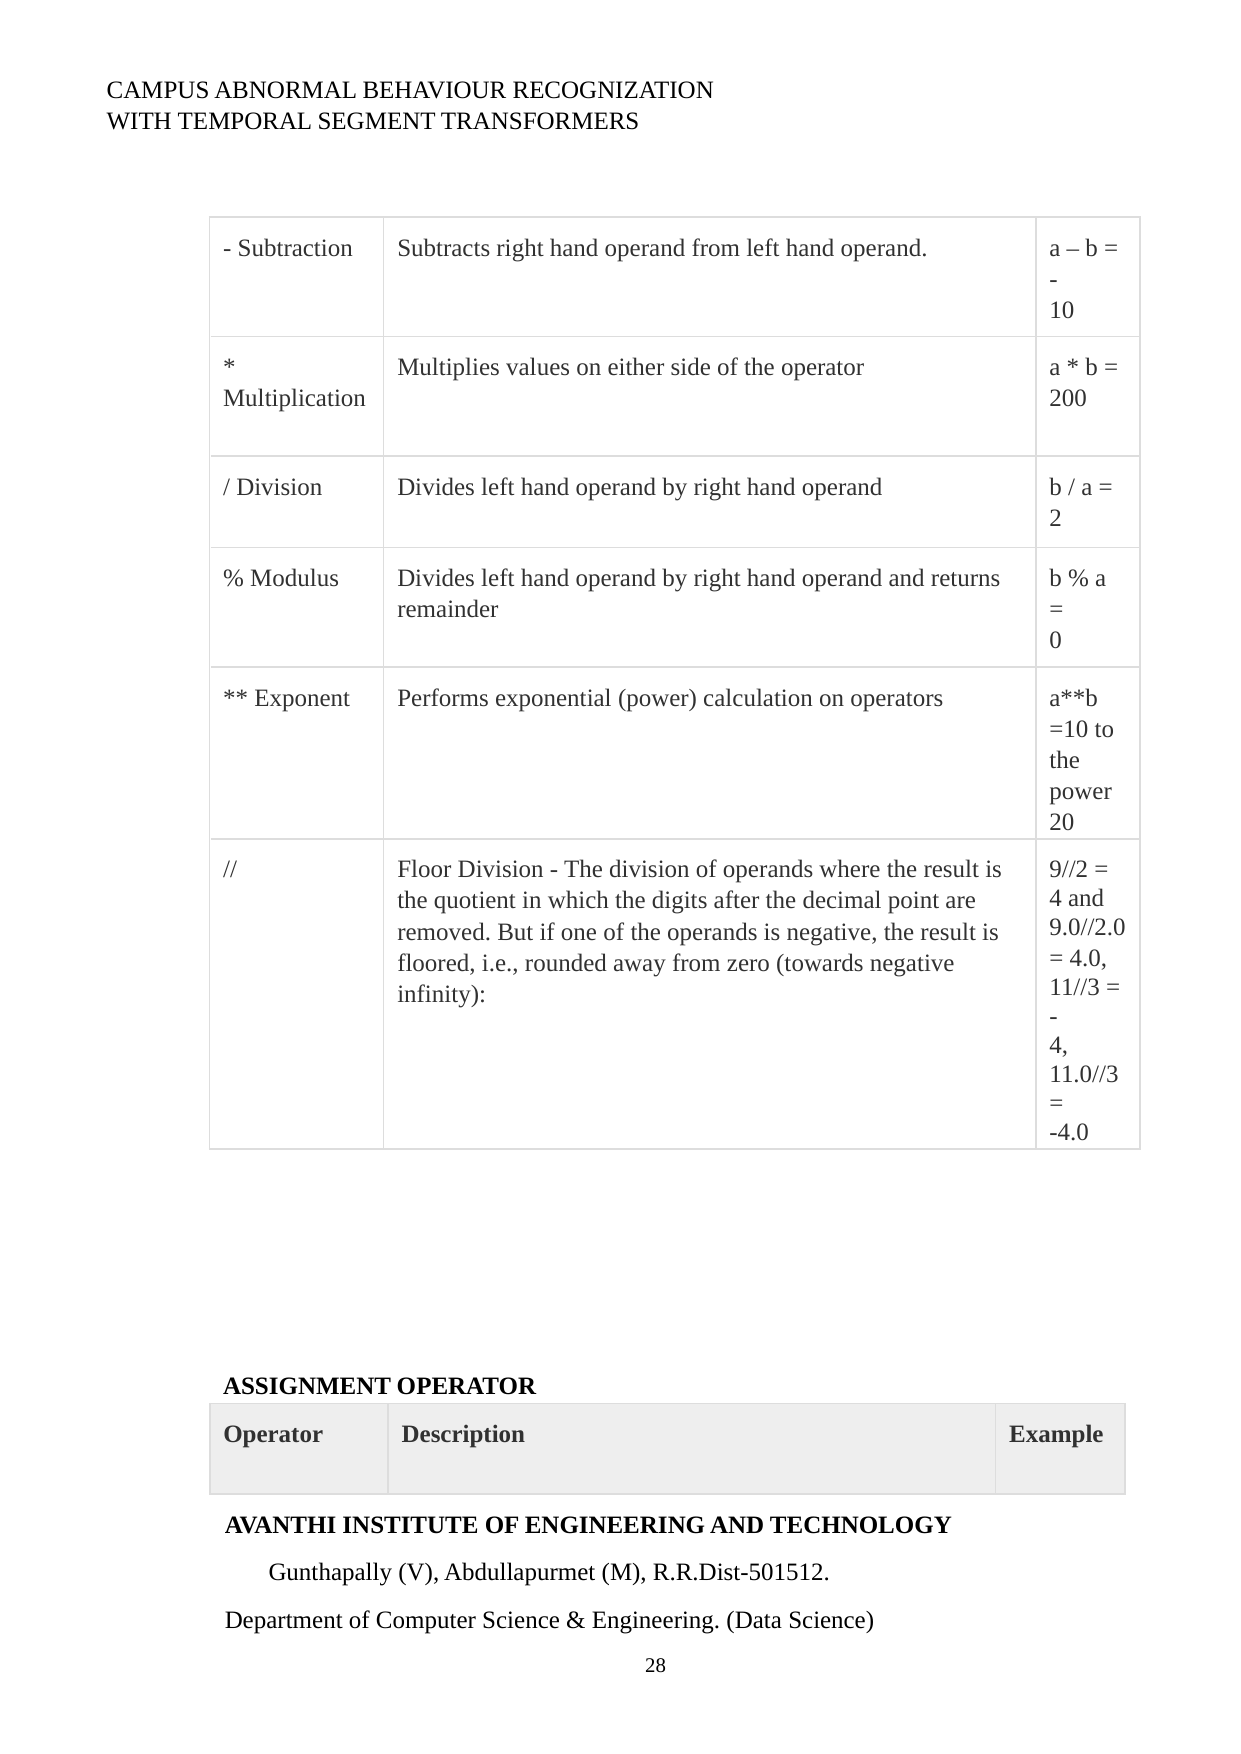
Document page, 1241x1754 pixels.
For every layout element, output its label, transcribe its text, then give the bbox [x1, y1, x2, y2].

table_cell a**b =10 to the power 20 [1037, 668, 1139, 838]
table_cell Floor Division - The division of operands where the result is the quotient in which the digits after the decimal point are removed. But if one of the operands is negative, the result is floored, i.e., rounded away from zero (towards negative infinity): [384, 840, 1035, 1148]
table_cell Divides left hand operand by right hand operand and returns remainder [384, 548, 1035, 666]
table_cell Performs exponential (power) calculation on operators [384, 668, 1035, 838]
table_cell / Division [210, 456, 383, 546]
table_cell ** Exponent [210, 667, 383, 838]
table_cell b / a = 2 [1037, 457, 1139, 546]
table_cell * Multiplication [210, 337, 383, 455]
table_cell a * b = 200 [1037, 337, 1139, 455]
table_cell b % a = 0 [1037, 548, 1139, 666]
table_header Subtracts right hand operand from left hand operand. [384, 218, 1035, 336]
table_cell % Modulus [210, 548, 383, 666]
subtitle ASSIGNMENT OPERATOR [223, 1371, 1092, 1399]
table_header a – b = - 10 [1037, 218, 1139, 336]
table_header - Subtraction [210, 218, 383, 336]
table_cell Multiplies values on either side of the operator [384, 337, 1035, 455]
table_header Example [996, 1404, 1124, 1493]
table_cell 9//2 = 4 and 9.0//2.0 = 4.0, 11//3 = - 4, 11.0//3 = -4.0 [1037, 840, 1139, 1148]
table_header Description [389, 1404, 995, 1493]
table_cell Divides left hand operand by right hand operand [384, 457, 1035, 546]
table_cell // [210, 839, 383, 1148]
table_header Operator [211, 1404, 387, 1493]
